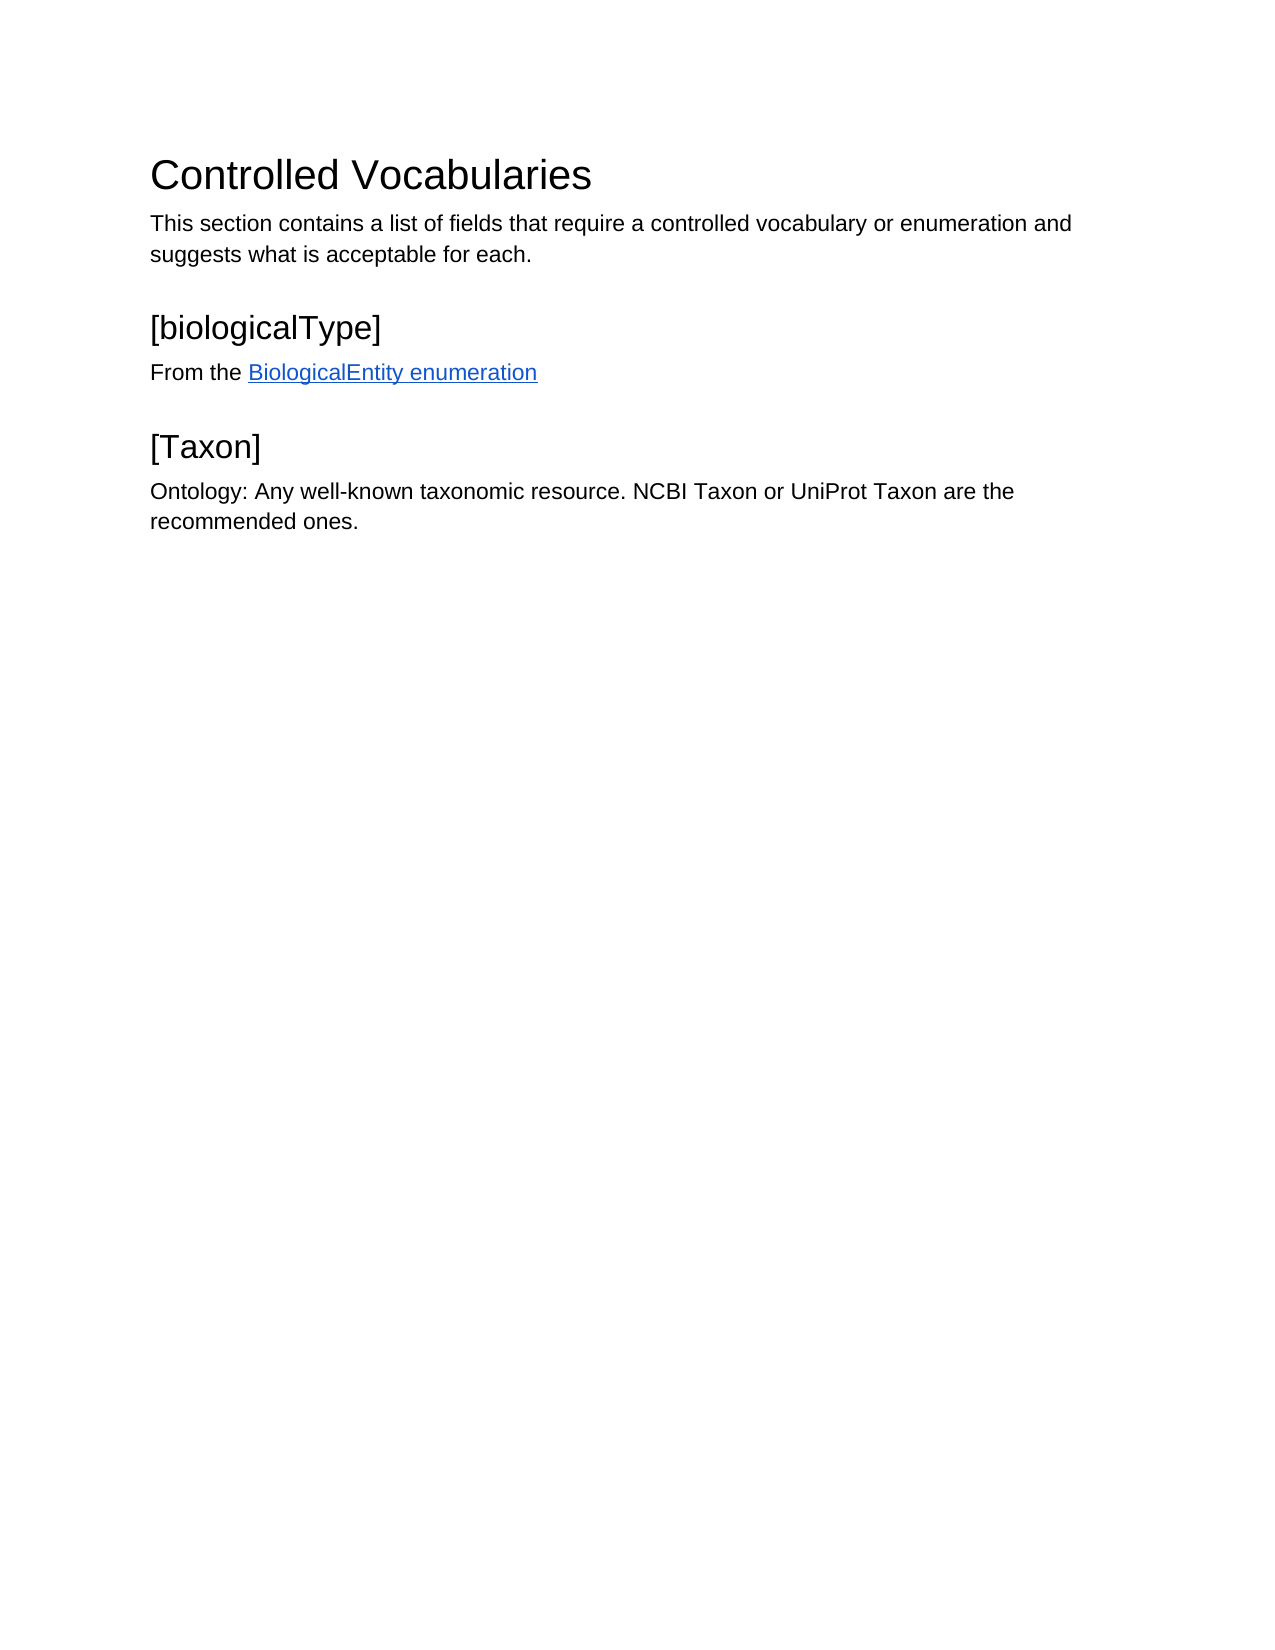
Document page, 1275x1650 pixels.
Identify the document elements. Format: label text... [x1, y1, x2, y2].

text Ontology: Any well-known taxonomic resource. NCBI Taxon or UniProt Taxon are the recommended ones. [150, 478, 1125, 534]
subtitle [Taxon] [150, 427, 1125, 465]
text From the BiologicalEntity enumeration [150, 359, 1125, 386]
subtitle [biologicalType] [150, 308, 1125, 347]
subtitle Controlled Vocabularies [150, 150, 1125, 198]
text This section contains a list of fields that require a controlled vocabulary or enumeration and suggests what is acceptable for each. [150, 210, 1125, 267]
